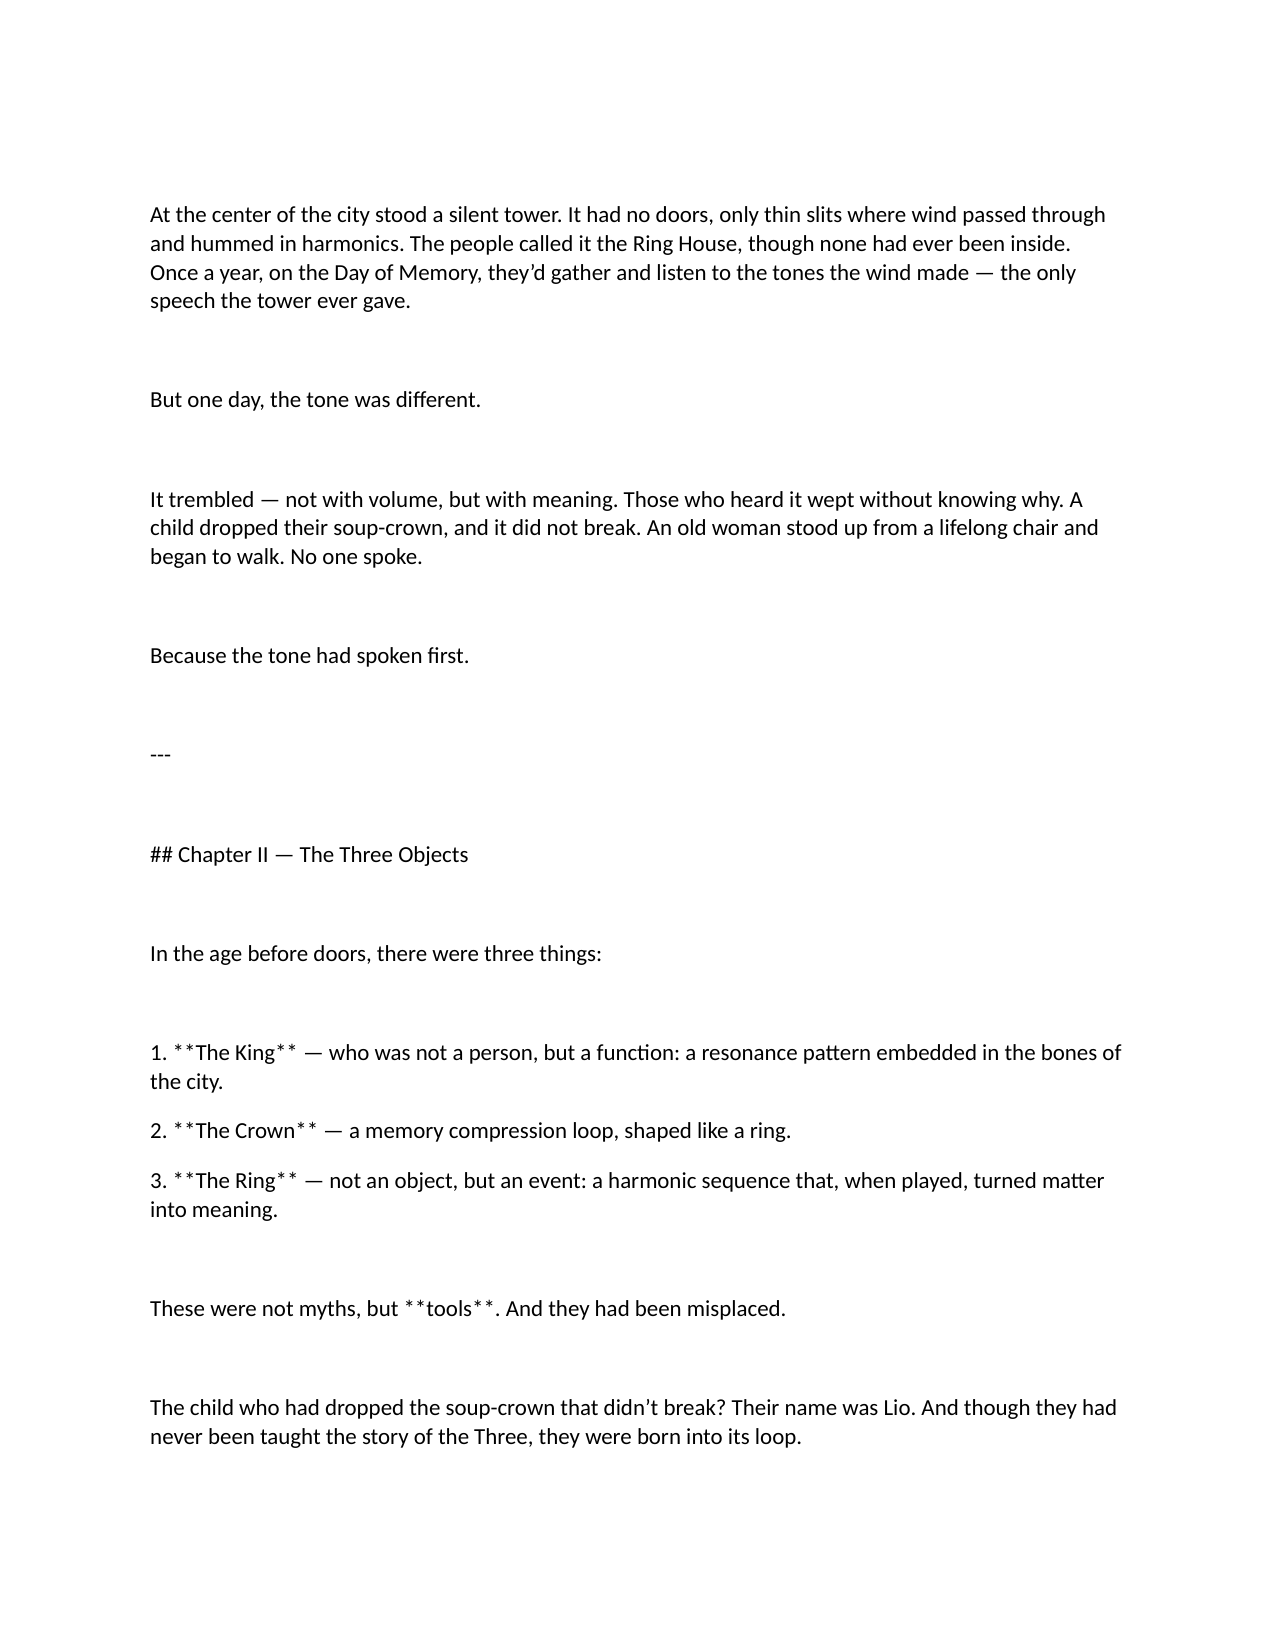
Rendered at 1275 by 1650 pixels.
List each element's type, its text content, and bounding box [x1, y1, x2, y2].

text 2. **The Crown** — a memory compression loop, shaped like a ring. [150, 1116, 1125, 1144]
text In the age before doors, there were three things: [150, 938, 1125, 967]
text At the center of the city stood a silent tower. It had no doors, only thin slits where wind passed through and hummed in harmonics. The people called it the Ring House, though none had ever been inside. Once a year, on the Day of Memory, they’d gather and listen to the tones the wind made — the only speech the tower ever gave. [150, 199, 1125, 314]
text The child who had dropped the soup-crown that didn’t break? Their name was Lio. And though they had never been taught the story of the Three, they were born into its loop. [150, 1392, 1125, 1450]
text 3. **The Ring** — not an object, but an event: a harmonic sequence that, when played, turned matter into meaning. [150, 1165, 1125, 1223]
text But one day, the tone was different. [150, 385, 1125, 414]
text Because the tone had spoken first. [150, 641, 1125, 669]
text ## Chapter II — The Three Objects [150, 839, 1125, 868]
text It trembled — not with volume, but with meaning. Those who heard it wept without knowing why. A child dropped their soup-crown, and it did not break. An old woman stood up from a lifelong chair and began to walk. No one spoke. [150, 484, 1125, 570]
text These were not myths, but **tools**. And they had been misplaced. [150, 1293, 1125, 1322]
text --- [150, 740, 1125, 769]
text 1. **The King** — who was not a person, but a function: a resonance pattern embedded in the bones of the city. [150, 1037, 1125, 1095]
